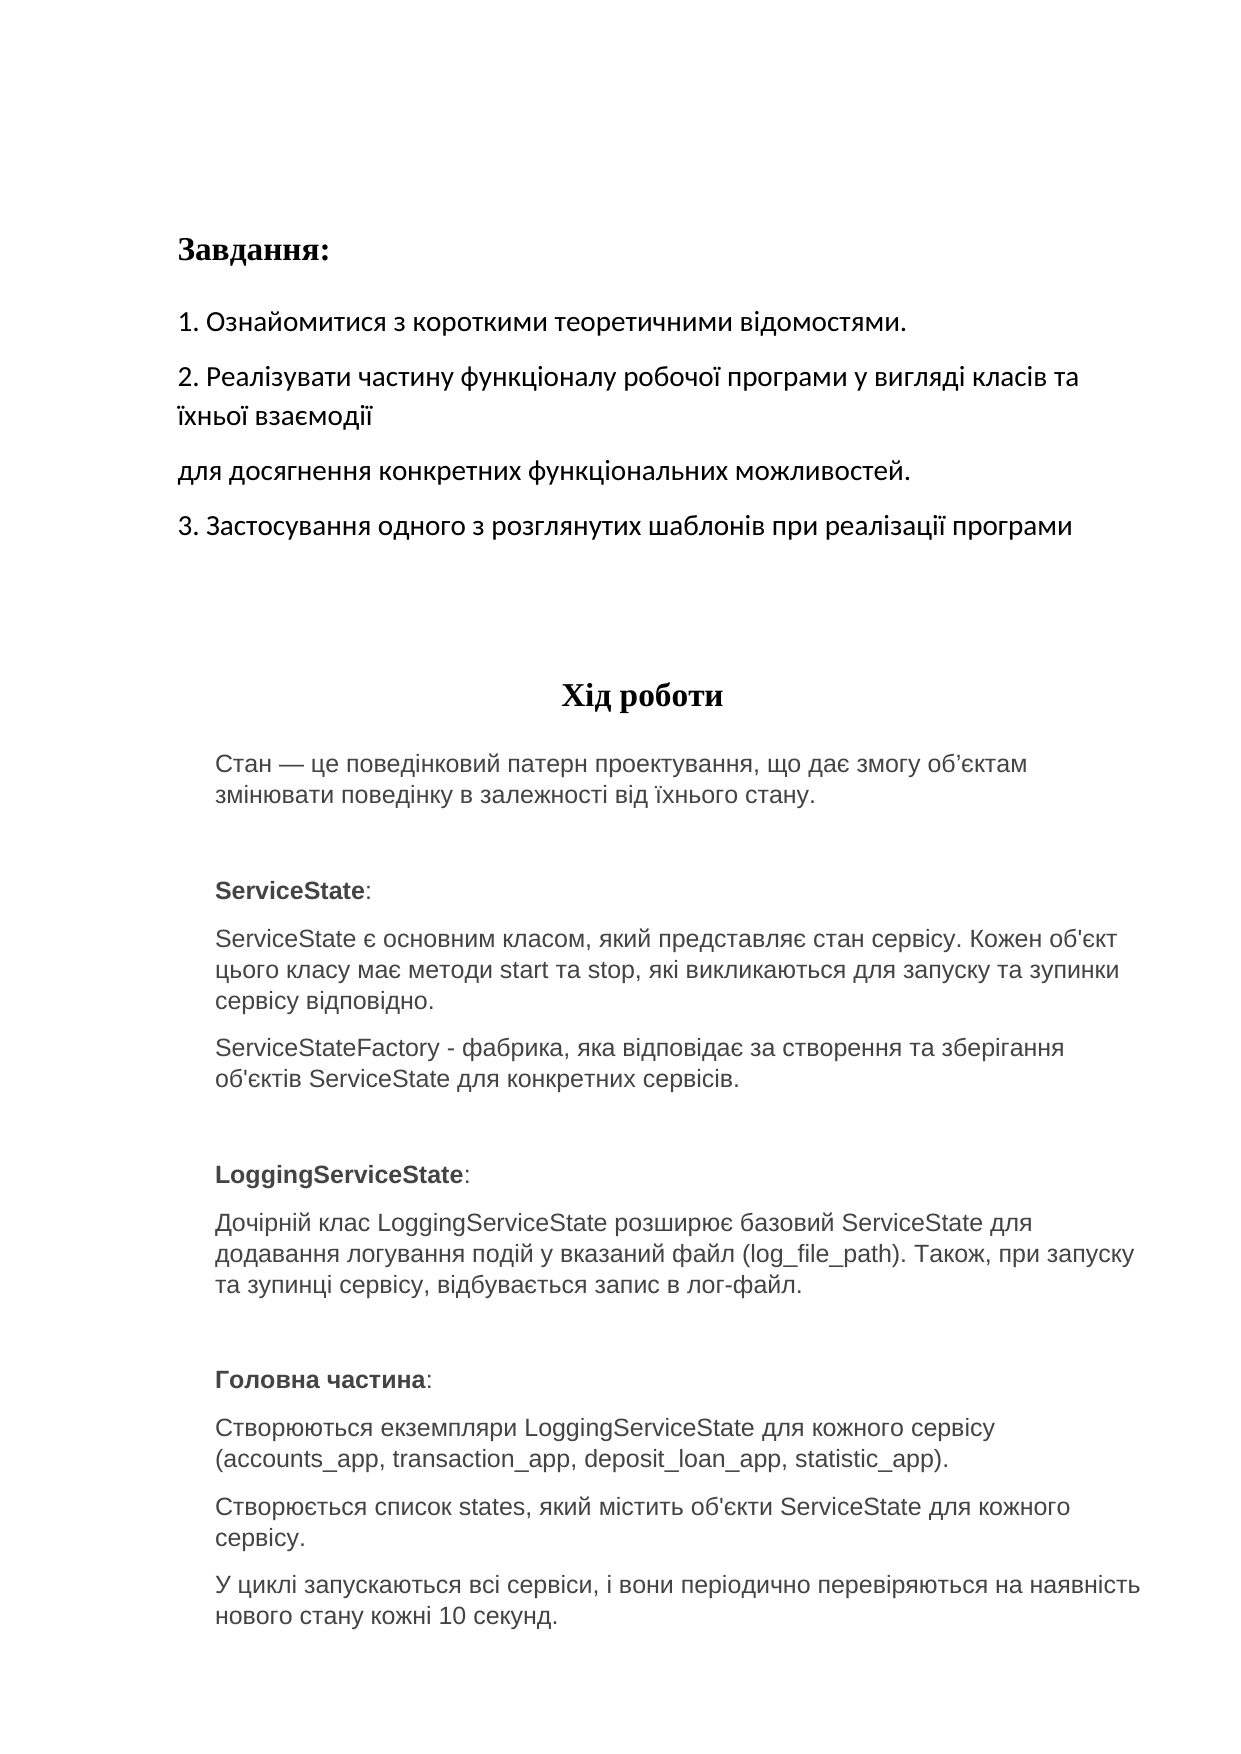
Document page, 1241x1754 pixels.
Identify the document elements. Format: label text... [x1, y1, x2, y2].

text Хід роботи [118, 675, 1107, 714]
text LoggingServiceState: [215, 1160, 1152, 1189]
text ServiceStateFactory - фабрика, яка відповідає за створення та зберігання об'єктів ServiceState для конкретних сервісів. [215, 1033, 1152, 1093]
text ServiceState є основним класом, який представляє стан сервісу. Кожен об'єкт цього класу має методи start та stop, які викликаються для запуску та зупинки сервісу відповідно. [215, 924, 1152, 1014]
text Стан — це поведінковий патерн проектування, що дає змогу об’єктам змінювати поведінку в залежності від їхнього стану. [215, 749, 1152, 809]
text Завдання: [118, 229, 1107, 267]
text для досягнення конкретних функціональних можливостей. [177, 452, 1152, 488]
text Створюється список states, який містить об'єкти ServiceState для кожного сервісу. [215, 1492, 1152, 1551]
text Дочірній клас LoggingServiceState розширює базовий ServiceState для додавання логування подій у вказаний файл (log_file_path). Також, при запуску та зупинці сервісу, відбувається запис в лог-файл. [215, 1208, 1152, 1298]
text Створюються екземпляри LoggingServiceState для кожного сервісу (accounts_app, transaction_app, deposit_loan_app, statistic_app). [215, 1413, 1152, 1473]
text У циклі запускаються всі сервіси, і вони періодично перевіряються на наявність нового стану кожні 10 секунд. [215, 1570, 1152, 1630]
text 2. Реалізувати частину функціоналу робочої програми у вигляді класів та їхньої взаємодії [177, 358, 1152, 432]
text 3. Застосування одного з розглянутих шаблонів при реалізації програми [177, 507, 1152, 543]
text ServiceState: [215, 876, 1152, 905]
text Головна частина: [215, 1365, 1152, 1394]
text 1. Ознайомитися з короткими теоретичними відомостями. [177, 303, 1152, 339]
